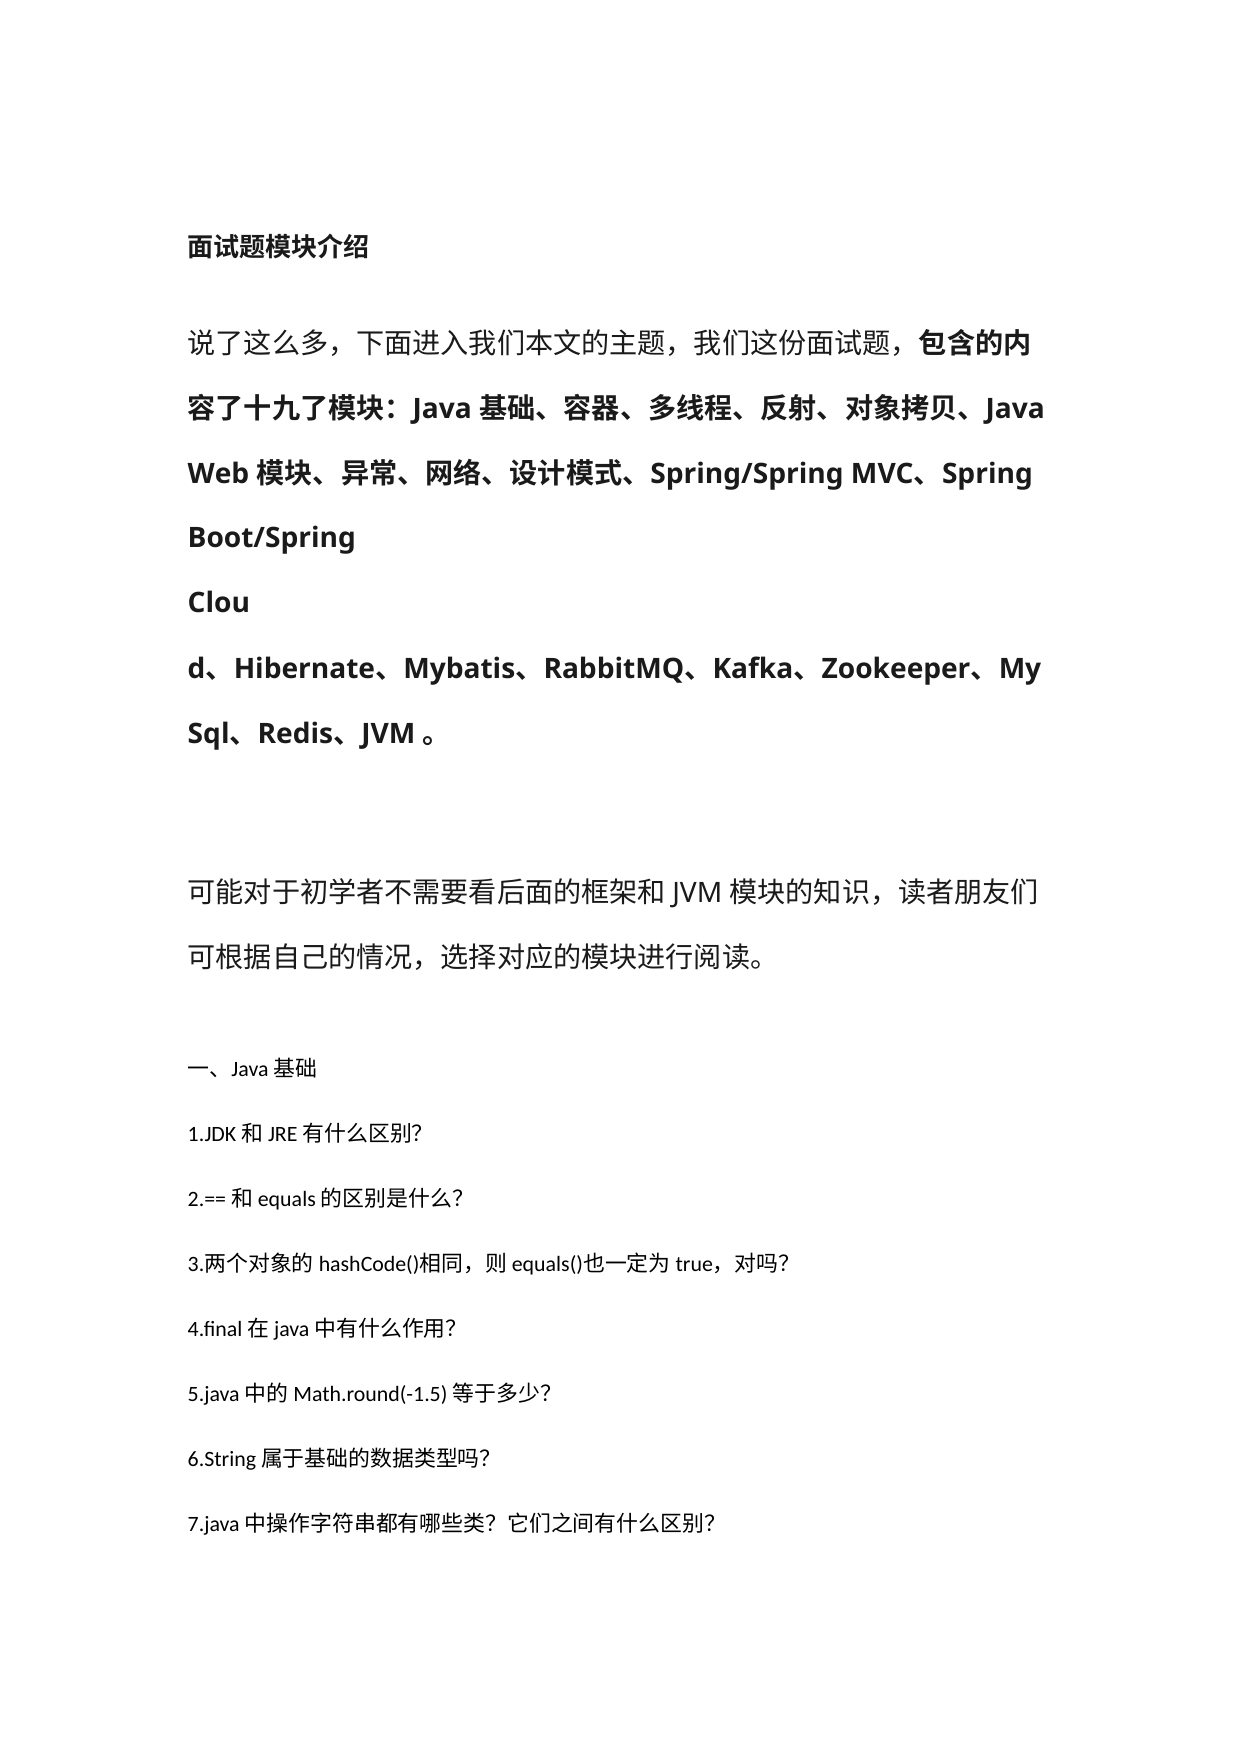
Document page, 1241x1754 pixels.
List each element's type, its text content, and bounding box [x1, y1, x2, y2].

text 1.JDK 和 JRE 有什么区别？ [187, 1116, 1053, 1148]
text 6.String 属于基础的数据类型吗？ [187, 1441, 1053, 1473]
text 3.两个对象的 hashCode()相同，则 equals()也一定为 true，对吗？ [187, 1246, 1053, 1278]
text 4.final 在 java 中有什么作用？ [187, 1311, 1053, 1343]
text 5.java 中的 Math.round(-1.5) 等于多少？ [187, 1376, 1053, 1408]
text 说了这么多，下面进入我们本文的主题，我们这份面试题，包含的内容了十九了模块：Java 基础、容器、多线程、反射、对象拷贝、Java Web 模块、异常、网络、设计模式、Spring/Spring MVC、Spring Boot/Spring Cloud、Hibernate、Mybatis、RabbitMQ、Kafka、Zookeeper、MySql、Redis、JVM 。 [187, 309, 1053, 764]
text 可能对于初学者不需要看后面的框架和 JVM 模块的知识，读者朋友们可根据自己的情况，选择对应的模块进行阅读。 [187, 857, 1053, 987]
subtitle 面试题模块介绍 [187, 213, 1053, 278]
text 2.== 和 equals 的区别是什么？ [187, 1181, 1053, 1213]
text 一、Java 基础 [187, 1051, 1053, 1083]
text 7.java 中操作字符串都有哪些类？它们之间有什么区别？ [187, 1506, 1053, 1538]
